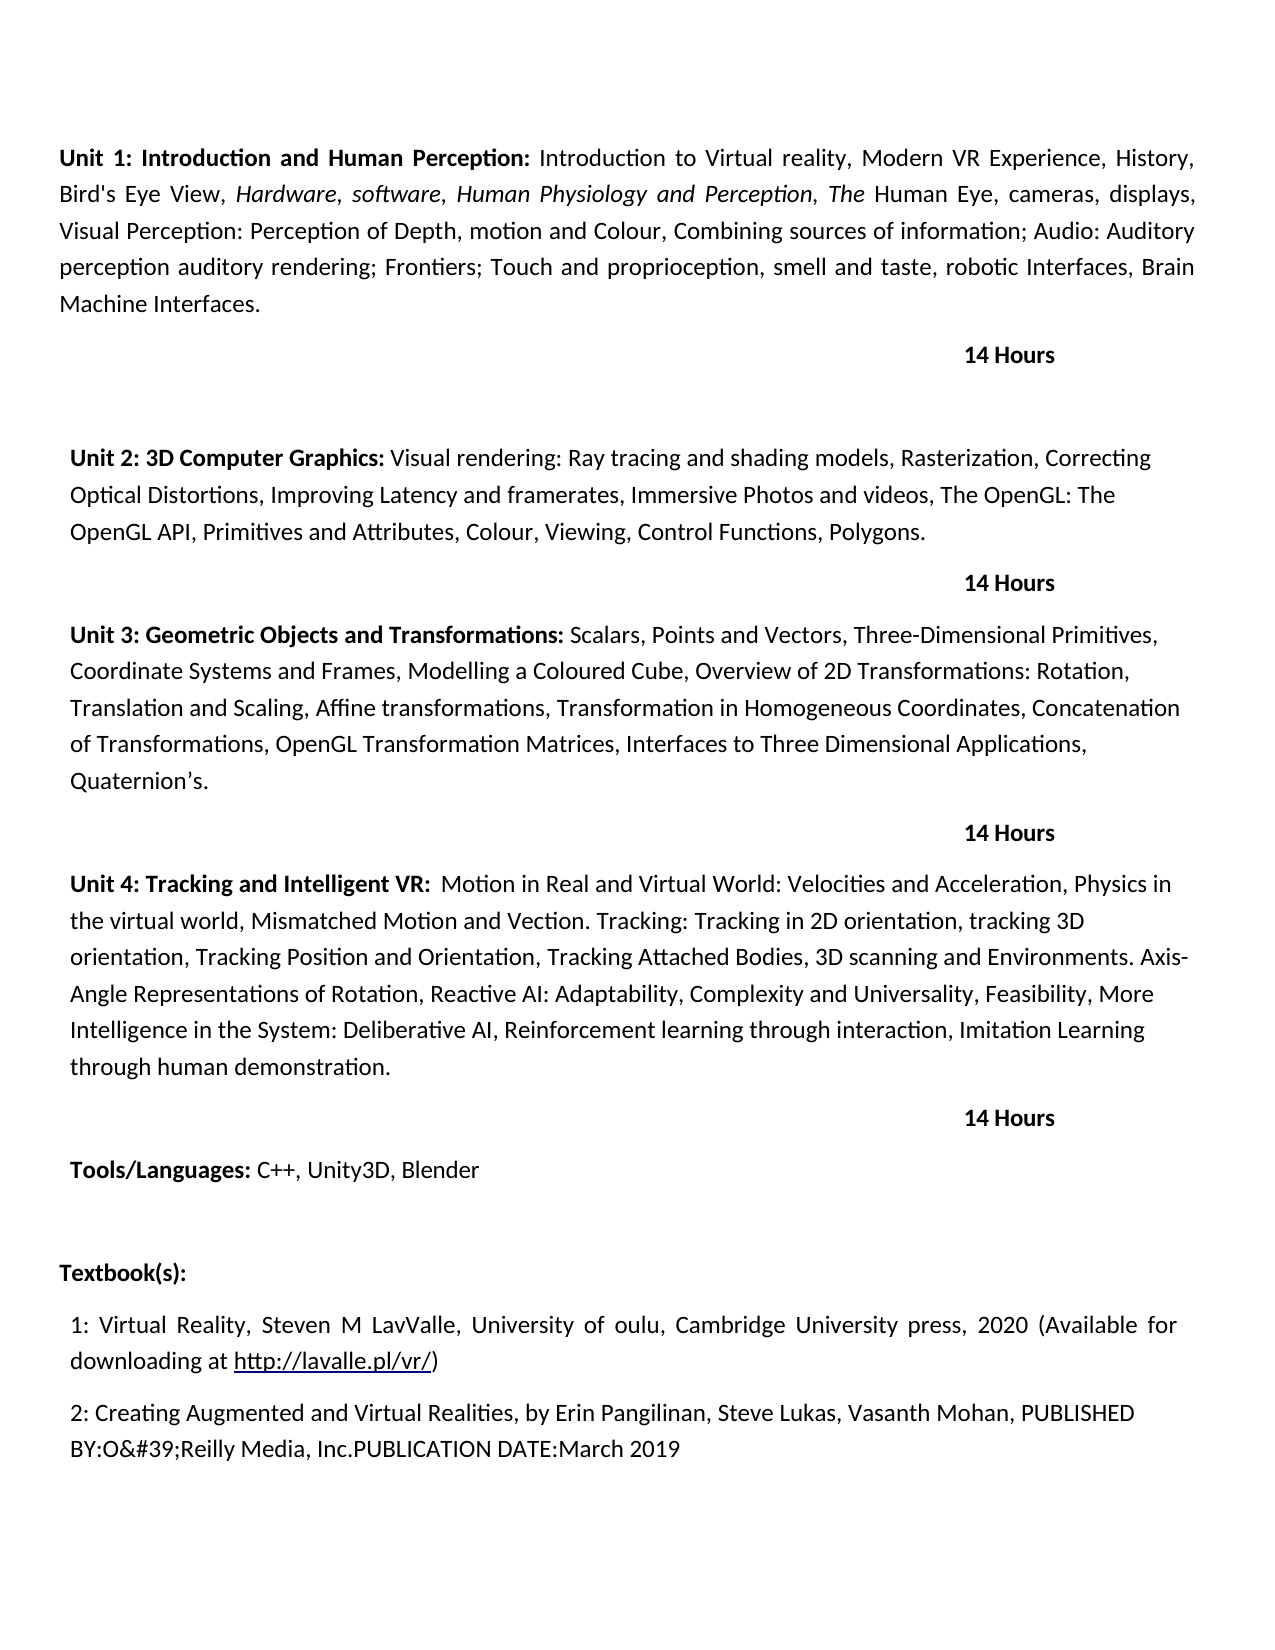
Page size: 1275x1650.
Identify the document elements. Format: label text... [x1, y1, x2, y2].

subtitle 14 Hours [963, 1103, 1196, 1133]
subtitle 14 Hours [963, 567, 1196, 598]
text Unit 4: Tracking and Intelligent VR: Motion in Real and Virtual World: Velocities and Acceleration, Physics in the virtual world, Mismatched Motion and Vection. Tracking: Tracking in 2D orientation, tracking 3D orientation, Tracking Position and Orientation, Tracking Attached Bodies, 3D scanning and Environments. Axis-Angle Representations of Rotation, Reactive AI: Adaptability, Complexity and Universality, Feasibility, More Intelligence in the System: Deliberative AI, Reinforcement learning through interaction, Imitation Learning through human demonstration. [70, 868, 1196, 1082]
subtitle 14 Hours [963, 339, 1196, 370]
subtitle Textbook(s): [59, 1257, 1196, 1288]
text 1: Virtual Reality, Steven M LavValle, University of oulu, Cambridge University press, 2020 (Available for downloading at http://lavalle.pl/vr/) [70, 1309, 1196, 1376]
text Unit 3: Geometric Objects and Transformations: Scalars, Points and Vectors, Three-Dimensional Primitives, Coordinate Systems and Frames, Modelling a Coloured Cube, Overview of 2D Transformations: Rotation, Translation and Scaling, Affine transformations, Transformation in Homogeneous Coordinates, Concatenation of Transformations, OpenGL Transformation Matrices, Interfaces to Three Dimensional Applications, Quaternion’s. [70, 619, 1196, 796]
text Tools/Languages: C++, Unity3D, Blender [70, 1154, 1196, 1185]
subtitle Unit 1: Introduction and Human Perception: Introduction to Virtual reality, Modern VR Experience, History, Bird's Eye View, Hardware, software, Human Physiology and Perception, The Human Eye, cameras, displays, Visual Perception: Perception of Depth, motion and Colour, Combining sources of information; Audio: Auditory perception auditory rendering; Frontiers; Touch and proprioception, smell and taste, robotic Interfaces, Brain Machine Interfaces. [59, 142, 1196, 318]
subtitle 14 Hours [963, 817, 1196, 847]
text Unit 2: 3D Computer Graphics: Visual rendering: Ray tracing and shading models, Rasterization, Correcting Optical Distortions, Improving Latency and framerates, Immersive Photos and videos, The OpenGL: The OpenGL API, Primitives and Attributes, Colour, Viewing, Control Functions, Polygons. [70, 443, 1196, 546]
text 2: Creating Augmented and Virtual Realities, by Erin Pangilinan, Steve Lukas, Vasanth Mohan, PUBLISHED BY:O&#39;Reilly Media, Inc.PUBLICATION DATE:March 2019 [70, 1397, 1196, 1464]
